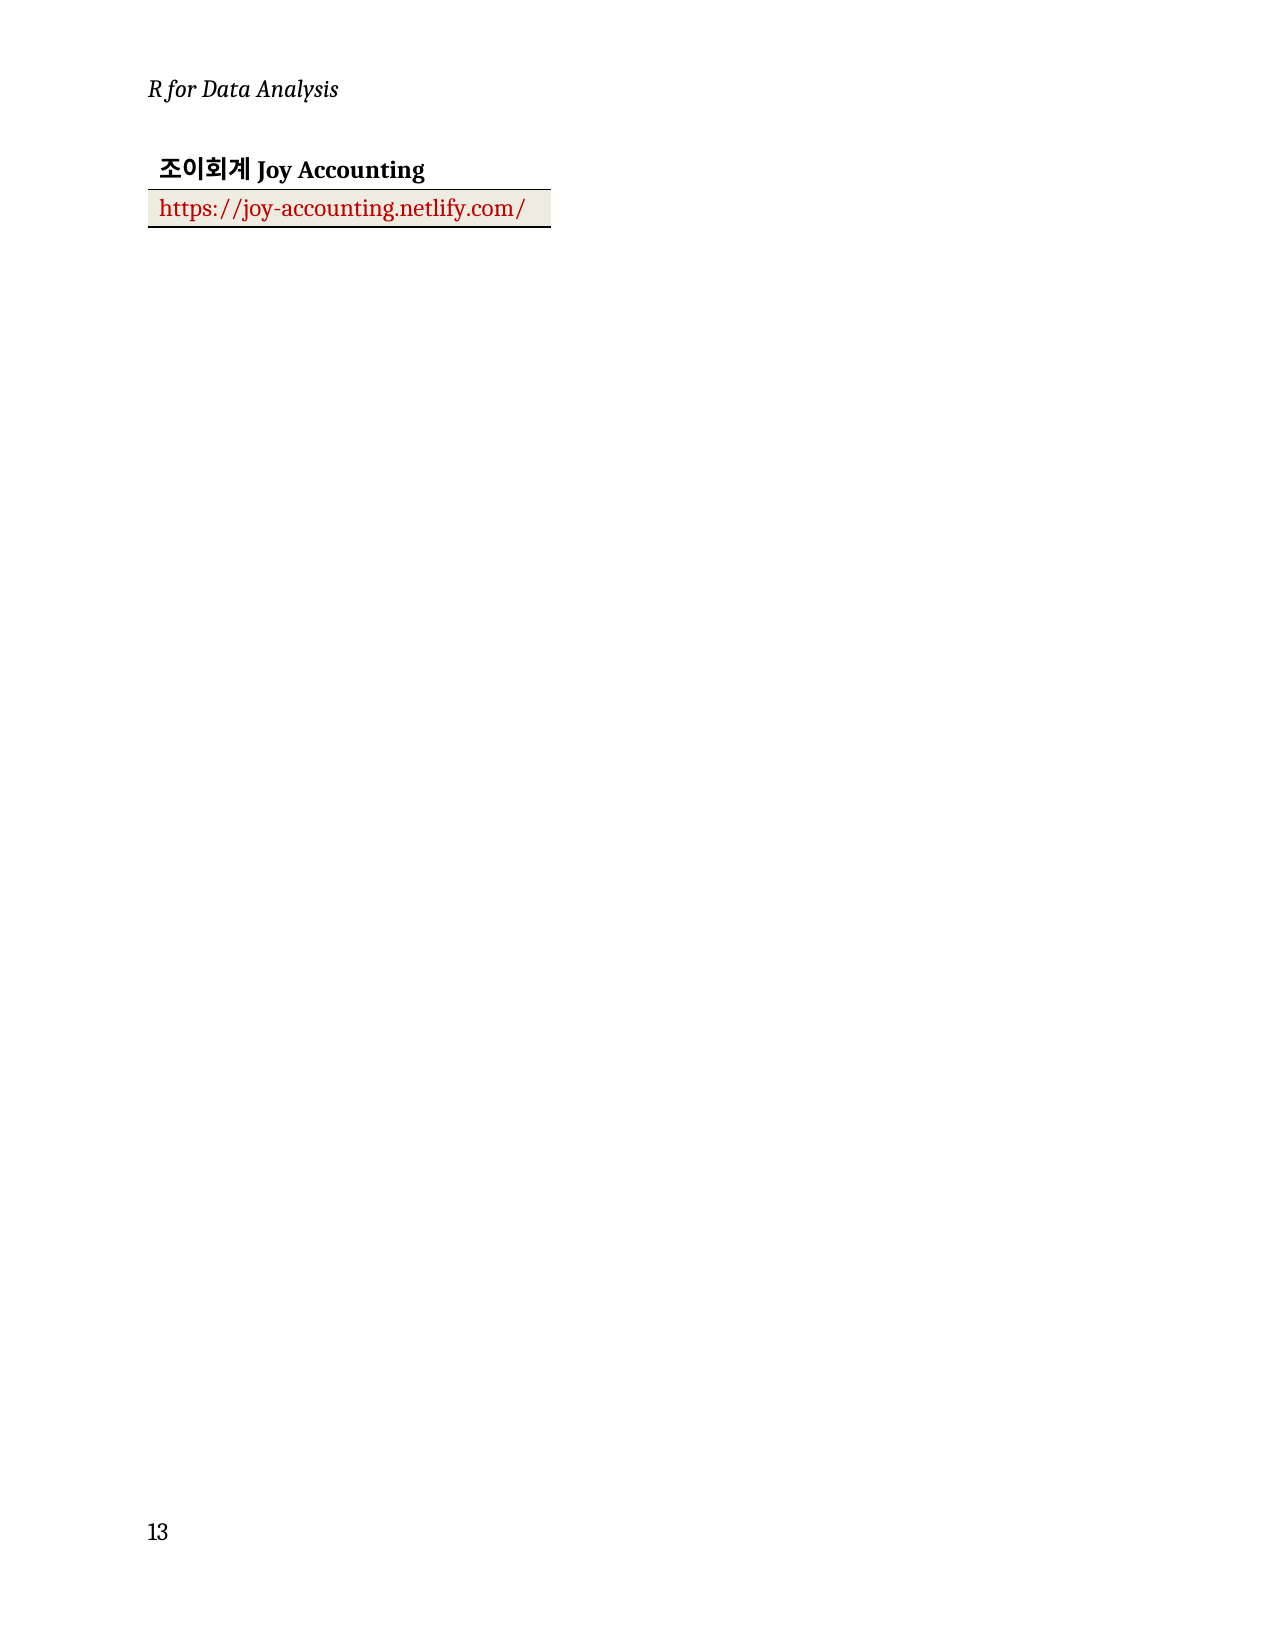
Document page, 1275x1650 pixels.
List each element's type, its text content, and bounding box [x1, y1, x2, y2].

table_header 조이회계 Joy Accounting [148, 148, 551, 189]
table_cell https://joy-accounting.netlify.com/ [148, 190, 551, 226]
